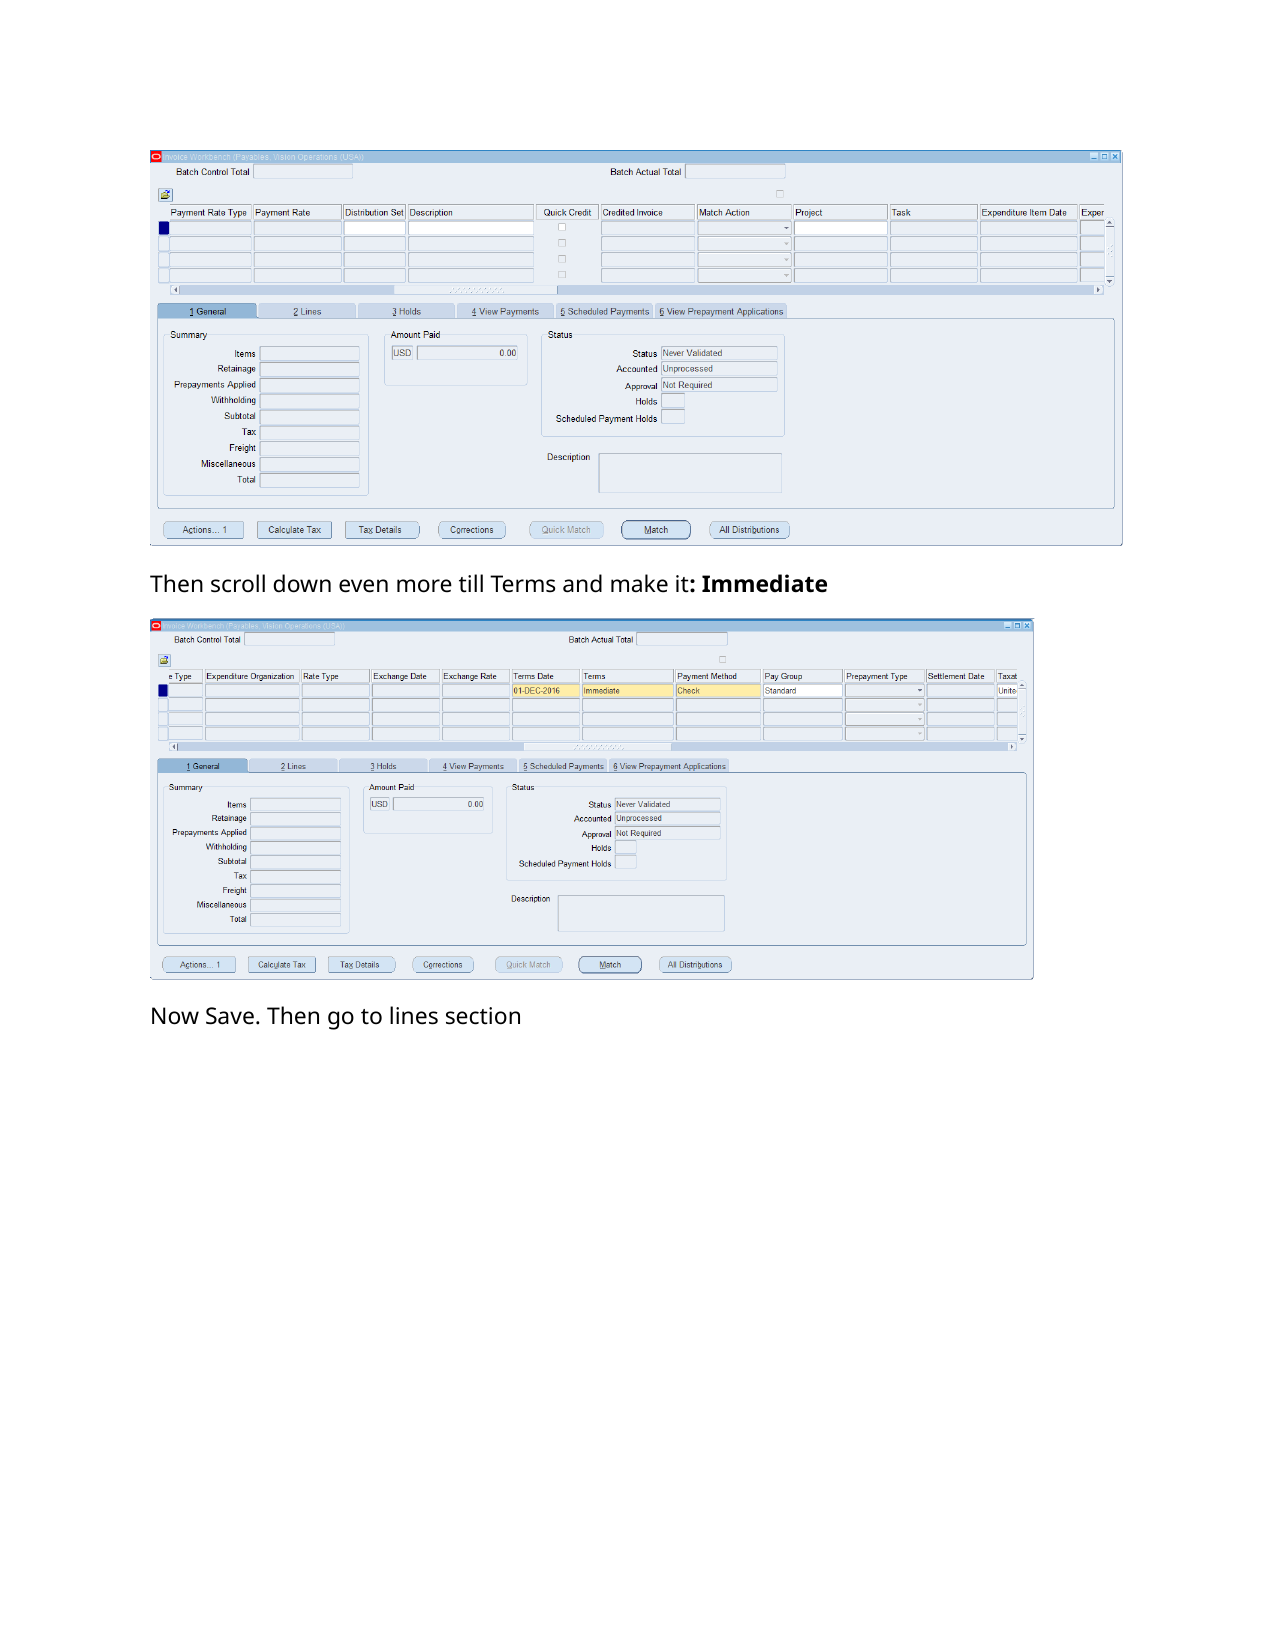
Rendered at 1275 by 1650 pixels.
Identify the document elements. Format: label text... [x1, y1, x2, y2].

text Now Save. Then go to lines section [150, 1000, 1125, 1031]
picture [150, 150, 1125, 549]
text Then scroll down even more till Terms and make it: Immediate [150, 568, 1125, 599]
picture [150, 618, 1035, 981]
